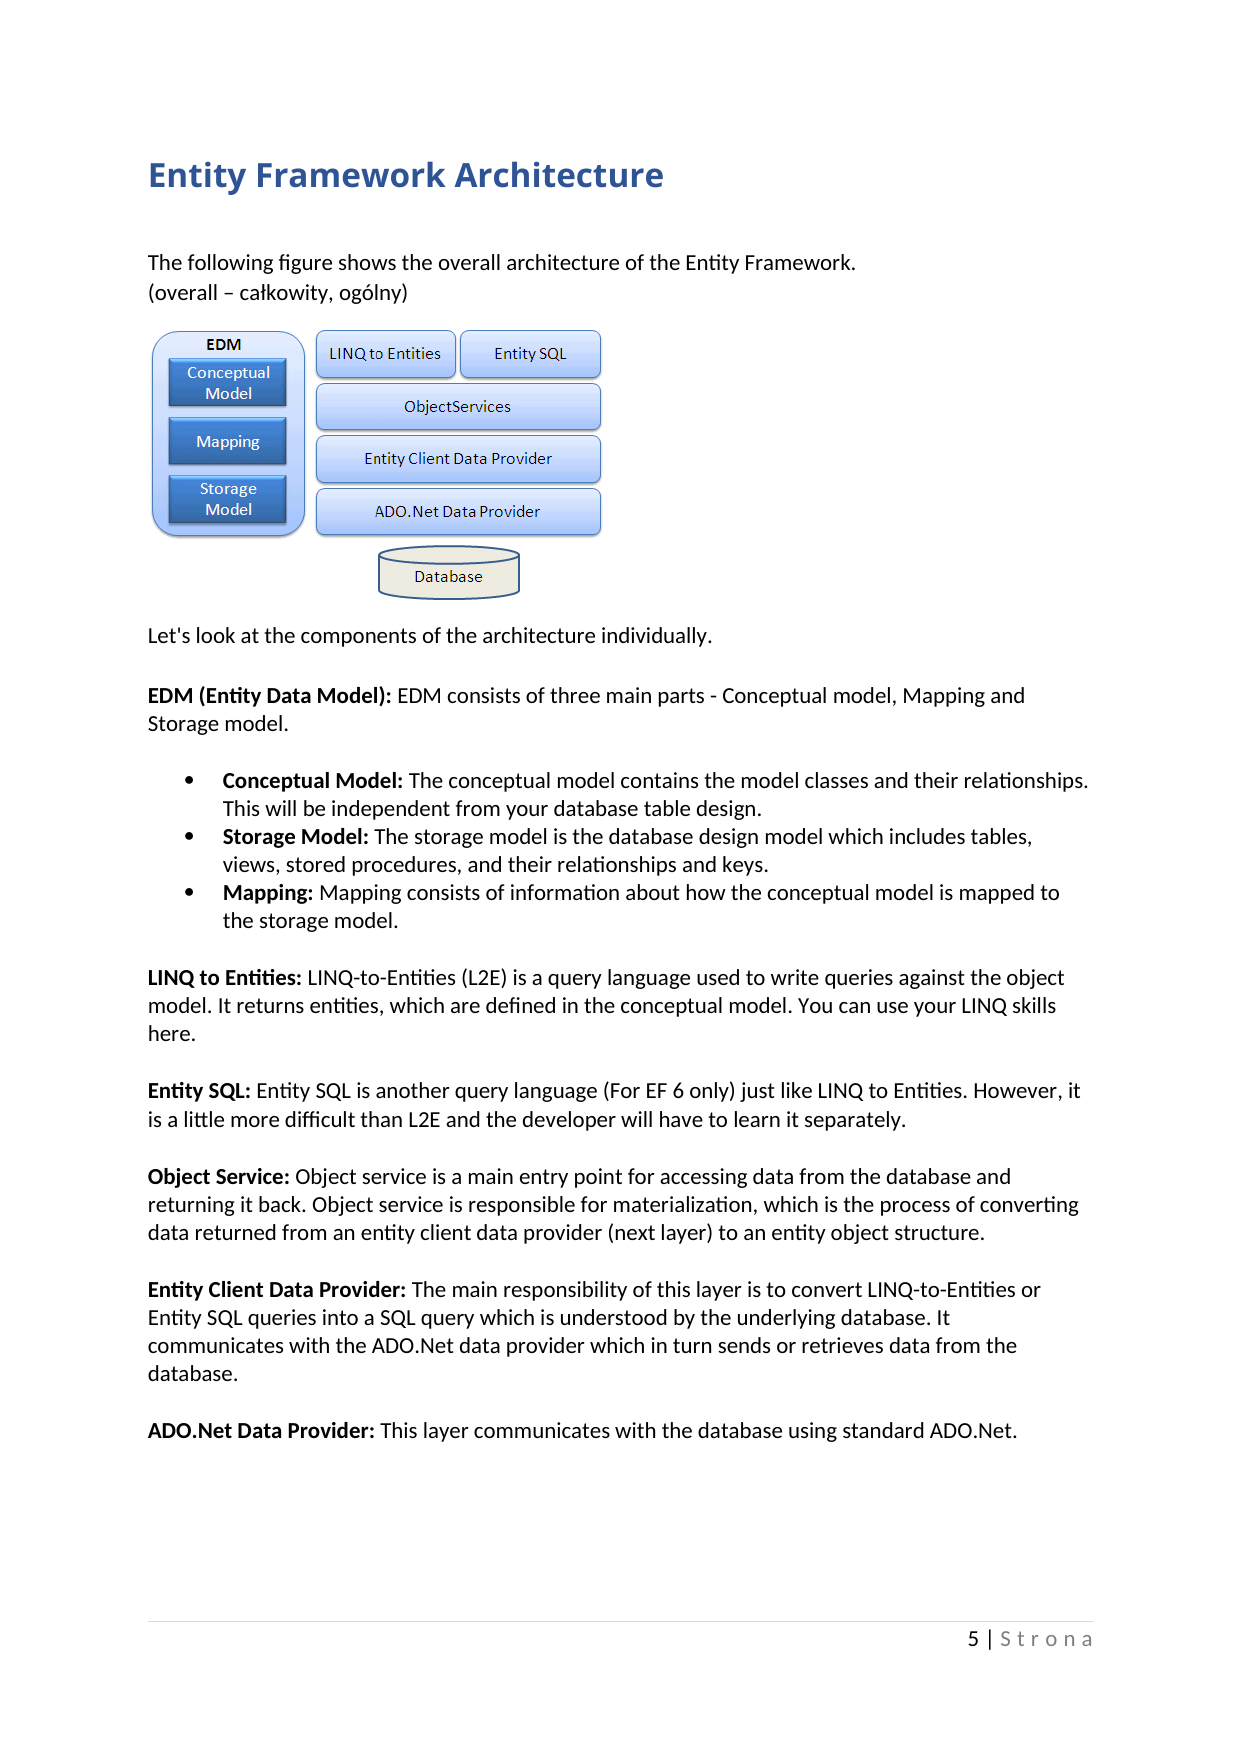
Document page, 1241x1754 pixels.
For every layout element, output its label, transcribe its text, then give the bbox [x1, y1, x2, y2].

text ADO.Net Data Provider: This layer communicates with the database using standard ADO.Net. [148, 1416, 1093, 1444]
text LINQ to Entities: LINQ-to-Entities (L2E) is a query language used to write queries against the object model. It returns entities, which are defined in the conceptual model. You can use your LINQ skills here. [148, 963, 1093, 1047]
text EDM (Entity Data Model): EDM consists of three main parts - Conceptual model, Mapping and Storage model. [148, 681, 1093, 737]
list Storage Model: The storage model is the database design model which includes tables, views, stored procedures, and their relationships and keys. [185, 822, 1093, 878]
text Entity SQL: Entity SQL is another query language (For EF 6 only) just like LINQ to Entities. However, it is a little more difficult than L2E and the developer will have to learn it separately. [148, 1077, 1093, 1133]
text Entity Client Data Provider: The main responsibility of this layer is to convert LINQ-to-Entities or Entity SQL queries into a SQL query which is understood by the underlying database. It communicates with the ADO.Net data provider which in turn sends or retrieves data from the database. [148, 1275, 1093, 1387]
list Conceptual Model: The conceptual model contains the model classes and their relationships. This will be independent from your database table design. [185, 766, 1093, 822]
subtitle Entity Framework Architecture [148, 152, 1093, 197]
text The following figure shows the overall architecture of the Entity Framework. (overall – całkowity, ogólny) [148, 248, 1093, 306]
text Object Service: Object service is a main entry point for accessing data from the database and returning it back. Object service is responsible for materialization, which is the process of converting data returned from an entity client data provider (next layer) to an entity object structure. [148, 1162, 1093, 1246]
text Let's look at the components of the architecture individually. [148, 622, 1093, 649]
list Mapping: Mapping consists of information about how the conceptual model is mapped to the storage model. [185, 878, 1093, 934]
picture [147, 324, 607, 603]
